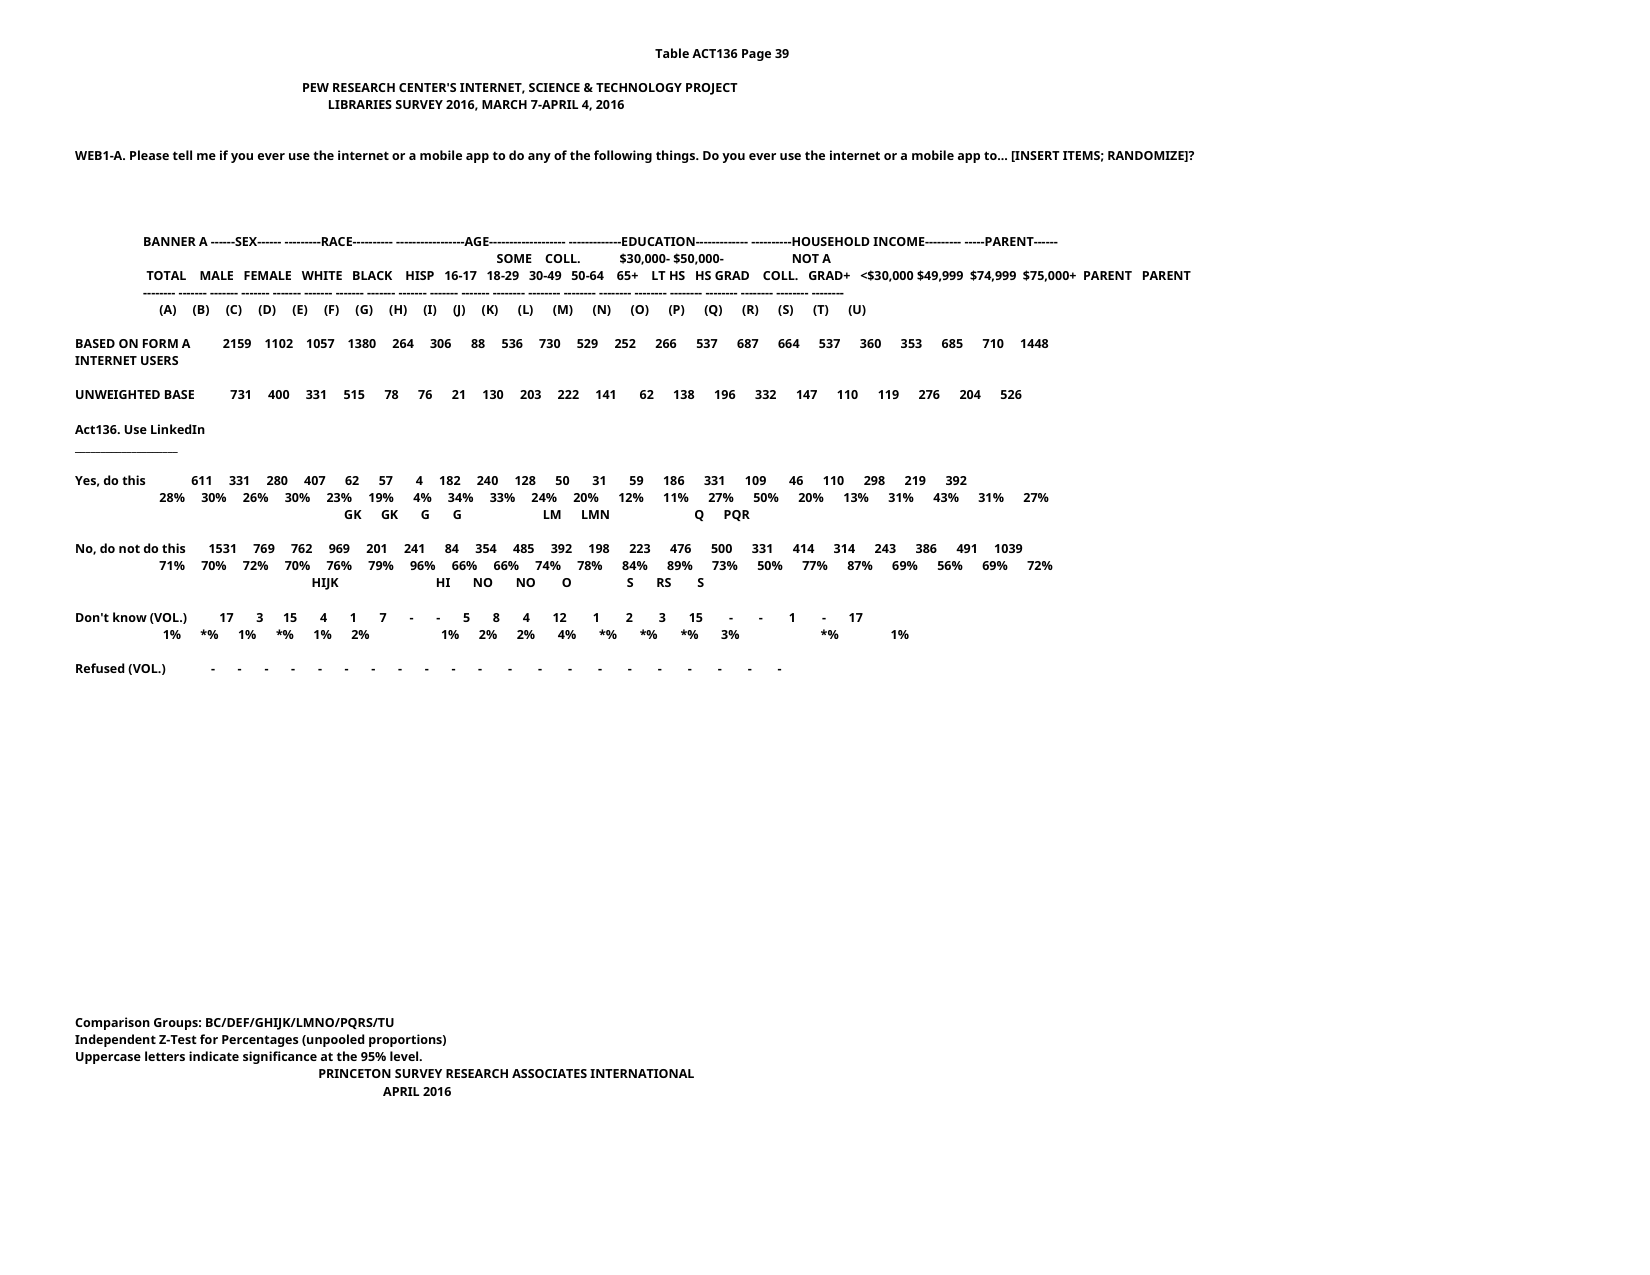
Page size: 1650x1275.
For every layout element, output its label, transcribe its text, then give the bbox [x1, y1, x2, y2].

text Yes, do this 611 331 280 407 62 57 4 182 240 128 50 31 59 186 331 109 46 110 298 219 392 [75, 472, 1612, 489]
text 28% 30% 26% 30% 23% 19% 4% 34% 33% 24% 20% 12% 11% 27% 50% 20% 13% 31% 43% 31% 27% [75, 489, 1612, 506]
text LIBRARIES SURVEY 2016, MARCH 7-APRIL 4, 2016 [75, 96, 1612, 113]
text HIJK HI NO NO O S RS S [75, 574, 1612, 592]
text (A) (B) (C) (D) (E) (F) (G) (H) (I) (J) (K) (L) (M) (N) (O) (P) (Q) (R) (S) (T) (U) [75, 301, 1612, 318]
text 1% *% 1% *% 1% 2% 1% 2% 2% 4% *% *% *% 3% *% 1% [75, 626, 1612, 643]
text Refused (VOL.) - - - - - - - - - - - - - - - - - - - - - [75, 660, 1612, 677]
text PEW RESEARCH CENTER'S INTERNET, SCIENCE & TECHNOLOGY PROJECT [75, 79, 1612, 96]
text SOME COLL. $30,000- $50,000- NOT A [75, 250, 1612, 267]
text Don't know (VOL.) 17 3 15 4 1 7 - - 5 8 4 12 1 2 3 15 - - 1 - 17 [75, 609, 1612, 626]
text ____________________ [75, 438, 1612, 455]
text Act136. Use LinkedIn [75, 421, 1612, 438]
text 71% 70% 72% 70% 76% 79% 96% 66% 66% 74% 78% 84% 89% 73% 50% 77% 87% 69% 56% 69% 72% [75, 557, 1612, 574]
text INTERNET USERS [75, 352, 1612, 369]
text GK GK G G LM LMN Q PQR [75, 506, 1612, 523]
text Comparison Groups: BC/DEF/GHIJK/LMNO/PQRS/TU [75, 1014, 1612, 1031]
text BANNER A ------SEX------ ---------RACE---------- -----------------AGE------------------- -------------EDUCATION------------- ----------HOUSEHOLD INCOME--------- -----PARENT------ [75, 233, 1612, 250]
text Uppercase letters indicate significance at the 95% level. [75, 1048, 1612, 1066]
text Table ACT136 Page 39 [75, 45, 1612, 62]
text APRIL 2016 [75, 1083, 1612, 1100]
text UNWEIGHTED BASE 731 400 331 515 78 76 21 130 203 222 141 62 138 196 332 147 110 119 276 204 526 [75, 387, 1612, 404]
text TOTAL MALE FEMALE WHITE BLACK HISP 16-17 18-29 30-49 50-64 65+ LT HS HS GRAD COLL. GRAD+ <$30,000 $49,999 $74,999 $75,000+ PARENT PARENT [75, 267, 1612, 284]
text PRINCETON SURVEY RESEARCH ASSOCIATES INTERNATIONAL [75, 1066, 1612, 1083]
text No, do not do this 1531 769 762 969 201 241 84 354 485 392 198 223 476 500 331 414 314 243 386 491 1039 [75, 540, 1612, 557]
text BASED ON FORM A 2159 1102 1057 1380 264 306 88 536 730 529 252 266 537 687 664 537 360 353 685 710 1448 [75, 335, 1612, 352]
text Independent Z-Test for Percentages (unpooled proportions) [75, 1031, 1612, 1048]
text -------- ------- ------- ------- ------- ------- ------- ------- ------- ------- ------- -------- -------- -------- -------- -------- -------- -------- -------- -------- -------- [75, 284, 1612, 301]
text WEB1-A. Please tell me if you ever use the internet or a mobile app to do any of the following things. Do you ever use the internet or a mobile app to... [INSERT ITEMS; RANDOMIZE]? [75, 147, 1612, 164]
